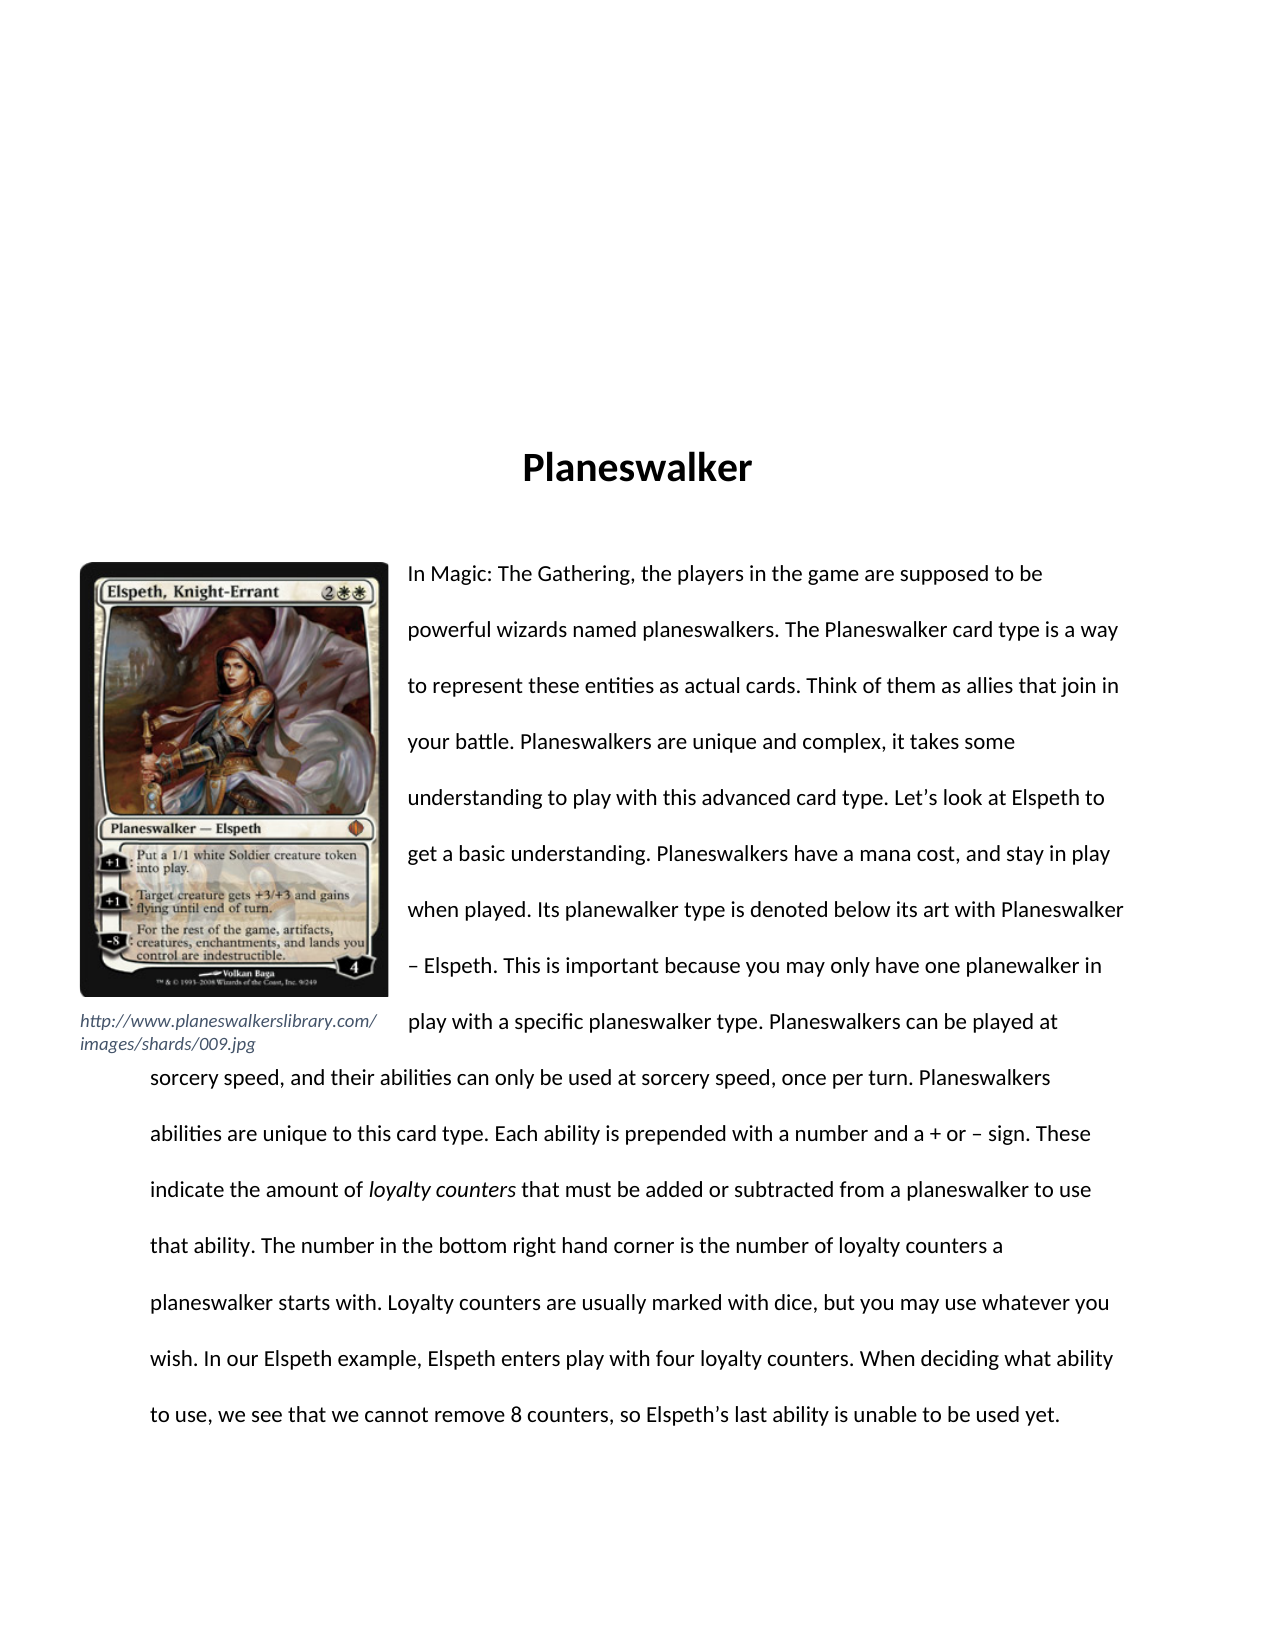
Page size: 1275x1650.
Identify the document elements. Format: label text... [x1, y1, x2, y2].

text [150, 559, 1125, 1428]
text Planeswalker [150, 441, 1125, 492]
picture [79, 562, 389, 997]
